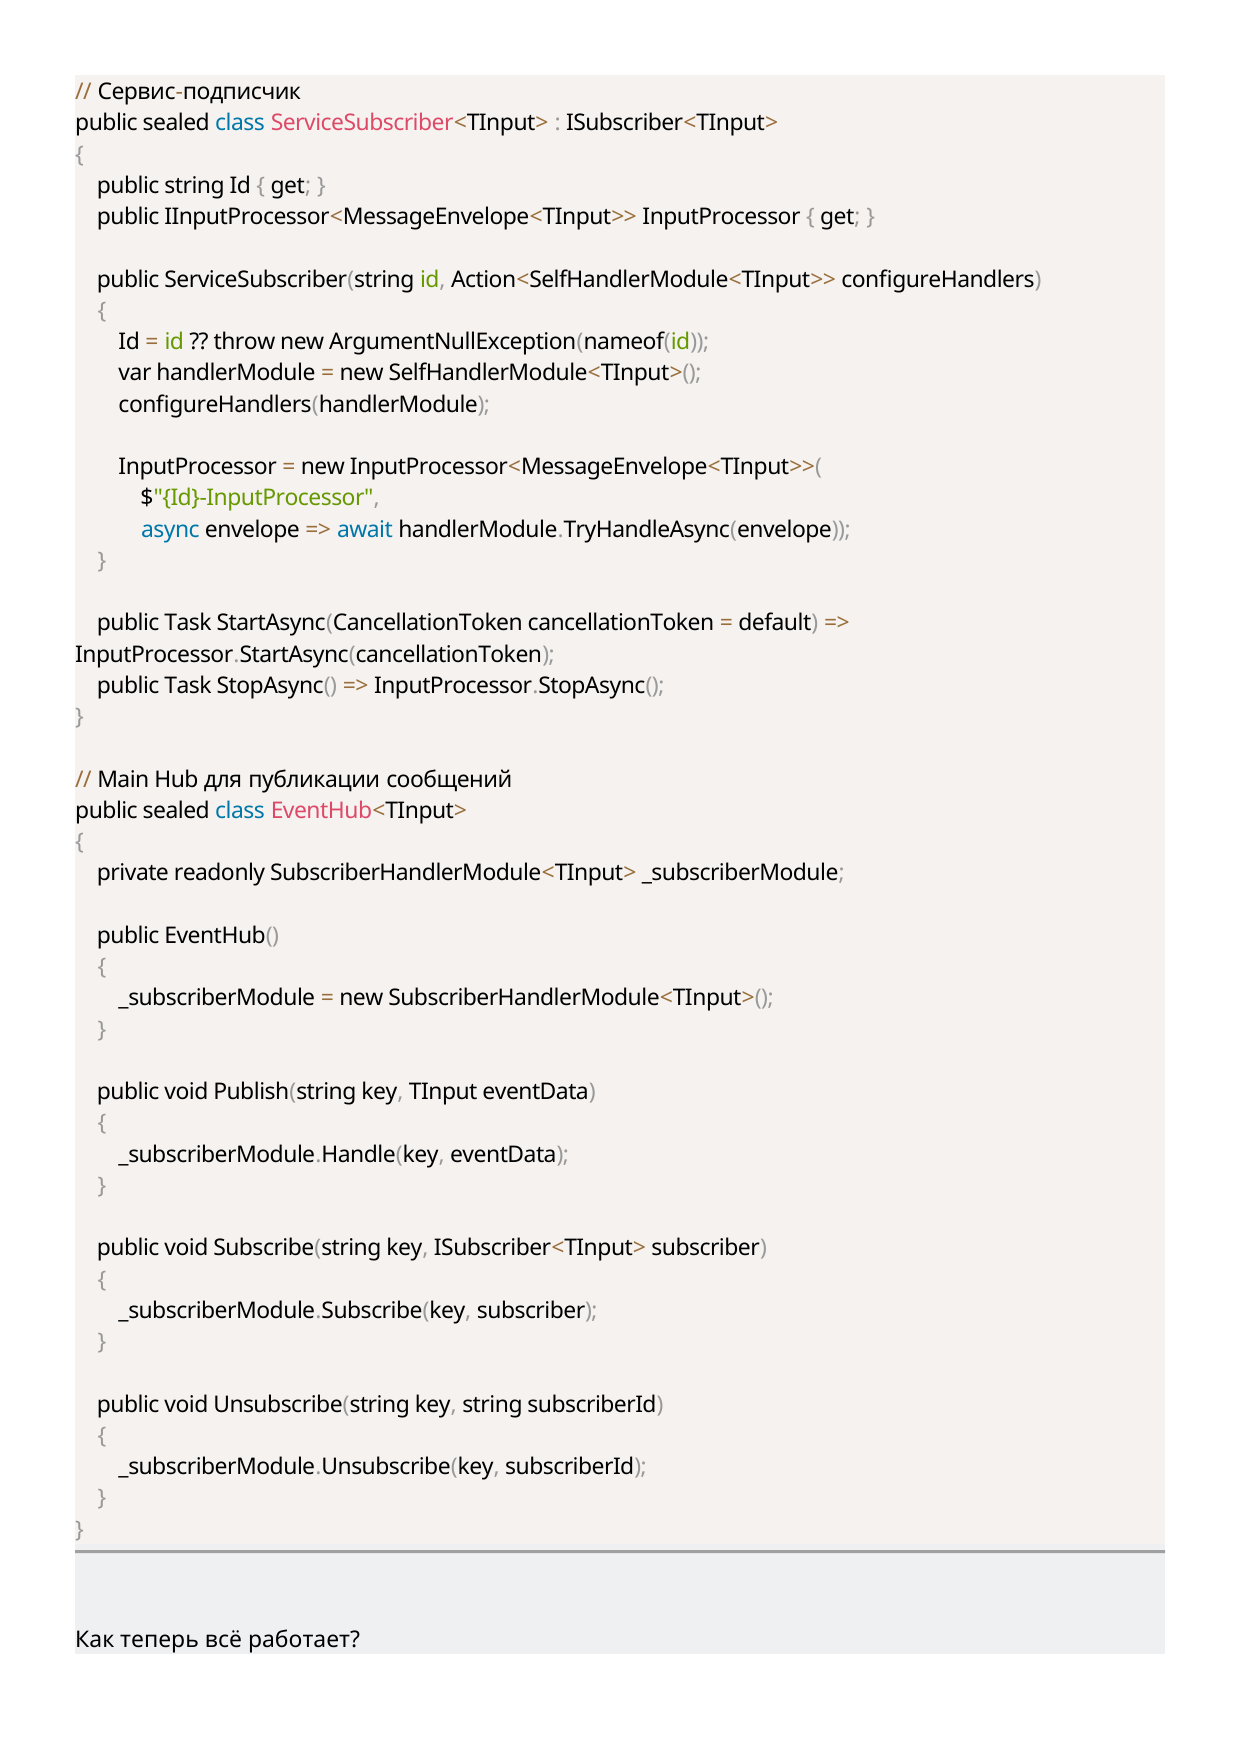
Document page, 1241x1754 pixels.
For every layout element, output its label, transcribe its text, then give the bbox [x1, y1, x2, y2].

text _subscriberModule.Subscribe(key, subscriber); [75, 1294, 1165, 1325]
text configureHandlers(handlerModule); [75, 387, 1165, 419]
text public void Unsubscribe(string key, string subscriberId) [75, 1387, 1165, 1419]
text Как теперь всё работает? [75, 1607, 1165, 1654]
text { [75, 1262, 1165, 1294]
text var handlerModule = new SelfHandlerModule<TInput>(); [75, 356, 1165, 387]
text InputProcessor = new InputProcessor<MessageEnvelope<TInput>>( [75, 450, 1165, 481]
text public string Id { get; } [75, 169, 1165, 200]
text public IInputProcessor<MessageEnvelope<TInput>> InputProcessor { get; } [75, 200, 1165, 231]
text { [75, 294, 1165, 325]
text // Сервис-подписчик [75, 75, 1165, 106]
text } [75, 1512, 1165, 1544]
text { [75, 1106, 1165, 1137]
text { [75, 1419, 1165, 1450]
text private readonly SubscriberHandlerModule<TInput> _subscriberModule; [75, 856, 1165, 887]
text } [75, 544, 1165, 575]
text Id = id ?? throw new ArgumentNullException(nameof(id)); [75, 325, 1165, 356]
text public ServiceSubscriber(string id, Action<SelfHandlerModule<TInput>> configureHandlers) [75, 262, 1165, 294]
text public EventHub() [75, 919, 1165, 950]
text public void Publish(string key, TInput eventData) [75, 1075, 1165, 1106]
text } [75, 1325, 1165, 1356]
text { [75, 137, 1165, 169]
text public Task StartAsync(CancellationToken cancellationToken = default) => InputProcessor.StartAsync(cancellationToken); [75, 606, 1165, 669]
text public sealed class EventHub<TInput> [75, 794, 1165, 825]
text public sealed class ServiceSubscriber<TInput> : ISubscriber<TInput> [75, 106, 1165, 137]
text $"{Id}-InputProcessor", [75, 481, 1165, 512]
text _subscriberModule = new SubscriberHandlerModule<TInput>(); [75, 981, 1165, 1012]
text } [75, 1012, 1165, 1044]
text // Main Hub для публикации сообщений [75, 762, 1165, 794]
text public void Subscribe(string key, ISubscriber<TInput> subscriber) [75, 1231, 1165, 1262]
text } [75, 1169, 1165, 1200]
text async envelope => await handlerModule.TryHandleAsync(envelope)); [75, 512, 1165, 544]
text _subscriberModule.Handle(key, eventData); [75, 1137, 1165, 1169]
text } [75, 1481, 1165, 1512]
text } [75, 700, 1165, 731]
text { [75, 825, 1165, 856]
text public Task StopAsync() => InputProcessor.StopAsync(); [75, 669, 1165, 700]
text _subscriberModule.Unsubscribe(key, subscriberId); [75, 1450, 1165, 1481]
text { [75, 950, 1165, 981]
